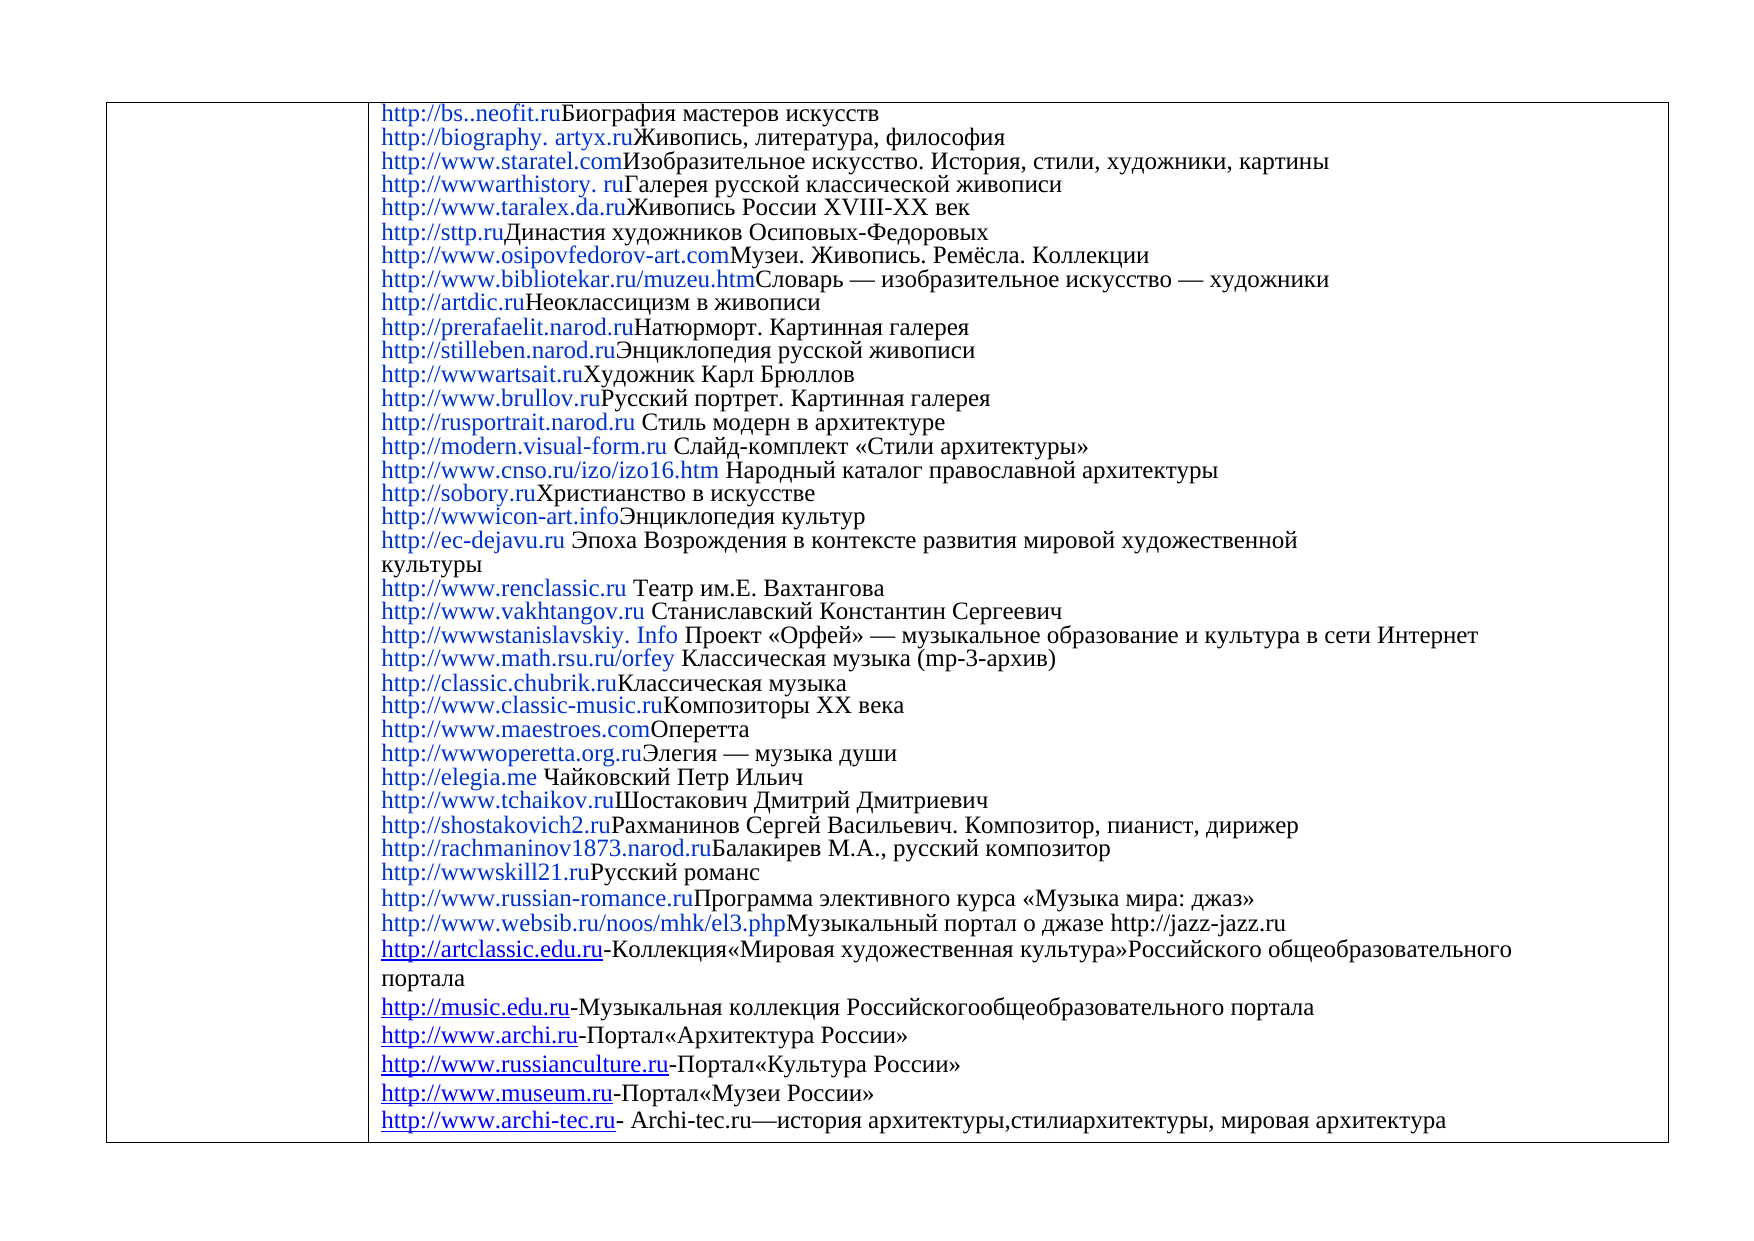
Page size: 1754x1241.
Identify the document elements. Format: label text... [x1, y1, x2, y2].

table_header http://bs..neofit.ruБиография мастеров искусств http://biography. artyx.ruЖивопись, литература, философия http://www.staratel.comИзобразительное искусство. История, стили, художники, картины http://wwwarthistory. ruГалерея русской классической живописи http://www.taralex.da.ruЖивопись России XVIII-XX век http://sttp.ruДинастия художников Осиповых-Федоровых http://www.osipovfedorov-art.comМузеи. Живопись. Ремёсла. Коллекции http://www.bibliotekar.ru/muzeu.htmСловарь — изобразительное искусство — художники http://artdic.ruНеоклассицизм в живописи http://prerafaelit.narod.ruНатюрморт. Картинная галерея http://stilleben.narod.ruЭнциклопедия русской живописи http://wwwartsait.ruХудожник Карл Брюллов http://www.brullov.ruРусский портрет. Картинная галерея http://rusportrait.narod.ru Стиль модерн в архитектуре http://modern.visual-form.ru Слайд-комплект «Стили архитектуры» http://www.cnso.ru/izo/izo16.htm Народный каталог православной архитектуры http://sobory.ruХристианство в искусстве http://wwwicon-art.infoЭнциклопедия культур http://ec-dejavu.ru Эпоха Возрождения в контексте развития мировой художественной культуры http://www.renclassic.ru Театр им.Е. Вахтангова http://www.vakhtangov.ru Станиславский Константин Сергеевич http://wwwstanislavskiy. Info Проект «Орфей» — музыкальное образование и культура в сети Интернет http://www.math.rsu.ru/orfey Классическая музыка (mp-3-архив) http://classic.chubrik.ruКлассическая музыка http://www.classic-music.ruКомпозиторы ХХ века http://www.maestroes.comОперетта http://wwwoperetta.org.ruЭлегия — музыка души http://elegia.me Чайковский Петр Ильич http://www.tchaikov.ruШостакович Дмитрий Дмитриевич http://shostakovich2.ruРахманинов Сергей Васильевич. Композитор, пианист, дирижер http://rachmaninov1873.narod.ruБалакирев М.А., русский композитор http://wwwskill21.ruРусский романс http://www.russian-romance.ruПрограмма элективного курса «Музыка мира: джаз» http://www.websib.ru/noos/mhk/el3.phpМузыкальный портал о джазе http://jazz-jazz.ru http://artclassic.edu.ru-Коллекция«Мировая художественная культура»Российского общеобразовательного портала http://music.edu.ru-Музыкальная коллекция Российскогообщеобразовательного портала http://www.archi.ru-Портал«Архитектура России» http://www.russianculture.ru-Портал«Культура России» http://www.museum.ru-Портал«Музеи России» http://www.archi-tec.ru- Archi-tec.ru—история архитектуры,стилиархитектуры, мировая архитектура [369, 103, 1668, 1142]
table_header [107, 103, 368, 1142]
